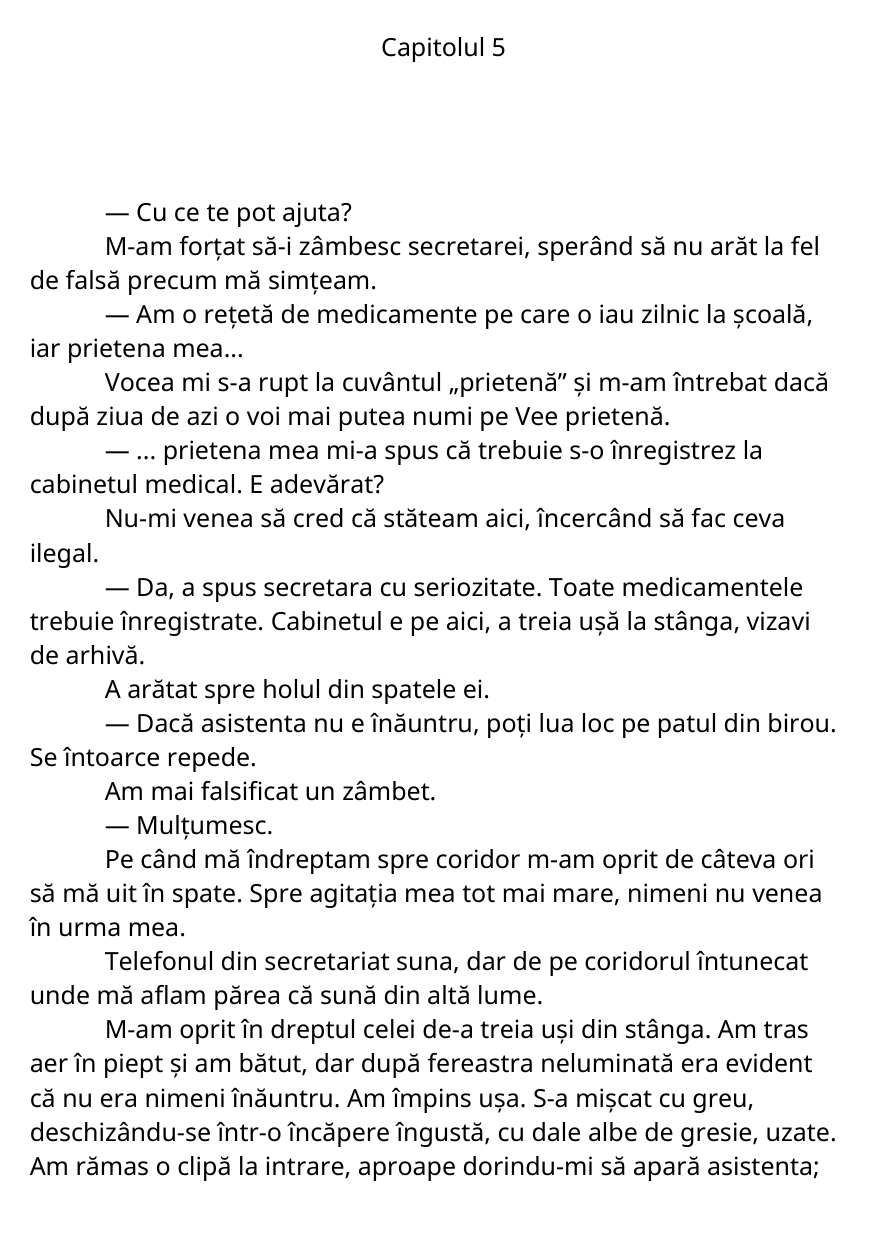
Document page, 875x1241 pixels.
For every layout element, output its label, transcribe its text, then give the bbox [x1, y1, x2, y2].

text — Mulţumesc. [29, 808, 844, 842]
text — Dacă asistenta nu e înăuntru, poţi lua loc pe patul din birou. Se întoarce repede. [29, 706, 844, 774]
text Nu-mi venea să cred că stăteam aici, încercând să fac ceva ilegal. [29, 501, 844, 569]
text — ... prietena mea mi-a spus că trebuie s-o înregistrez la cabinetul medical. E adevărat? [29, 433, 844, 501]
text Am mai falsificat un zâmbet. [29, 774, 844, 808]
text M-am forţat să-i zâmbesc secretarei, sperând să nu arăt la fel de falsă precum mă simţeam. [29, 229, 844, 297]
subtitle Capitolul 5 [29, 29, 844, 64]
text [29, 1012, 844, 1182]
text Telefonul din secretariat suna, dar de pe coridorul întunecat unde mă aflam părea că sună din altă lume. [29, 944, 844, 1012]
text Vocea mi s-a rupt la cuvântul „prietenă” şi m-am întrebat dacă după ziua de azi o voi mai putea numi pe Vee prietenă. [29, 365, 844, 433]
text — Da, a spus secretara cu seriozitate. Toate medicamentele trebuie înregistrate. Cabinetul e pe aici, a treia uşă la stânga, vizavi de arhivă. [29, 569, 844, 671]
text — Cu ce te pot ajuta? [29, 194, 844, 229]
text Pe când mă îndreptam spre coridor m-am oprit de câteva ori să mă uit în spate. Spre agitaţia mea tot mai mare, nimeni nu venea în urma mea. [29, 842, 844, 944]
text A arătat spre holul din spatele ei. [29, 671, 844, 706]
text — Am o reţetă de medicamente pe care o iau zilnic la şcoală, iar prietena mea... [29, 297, 844, 365]
